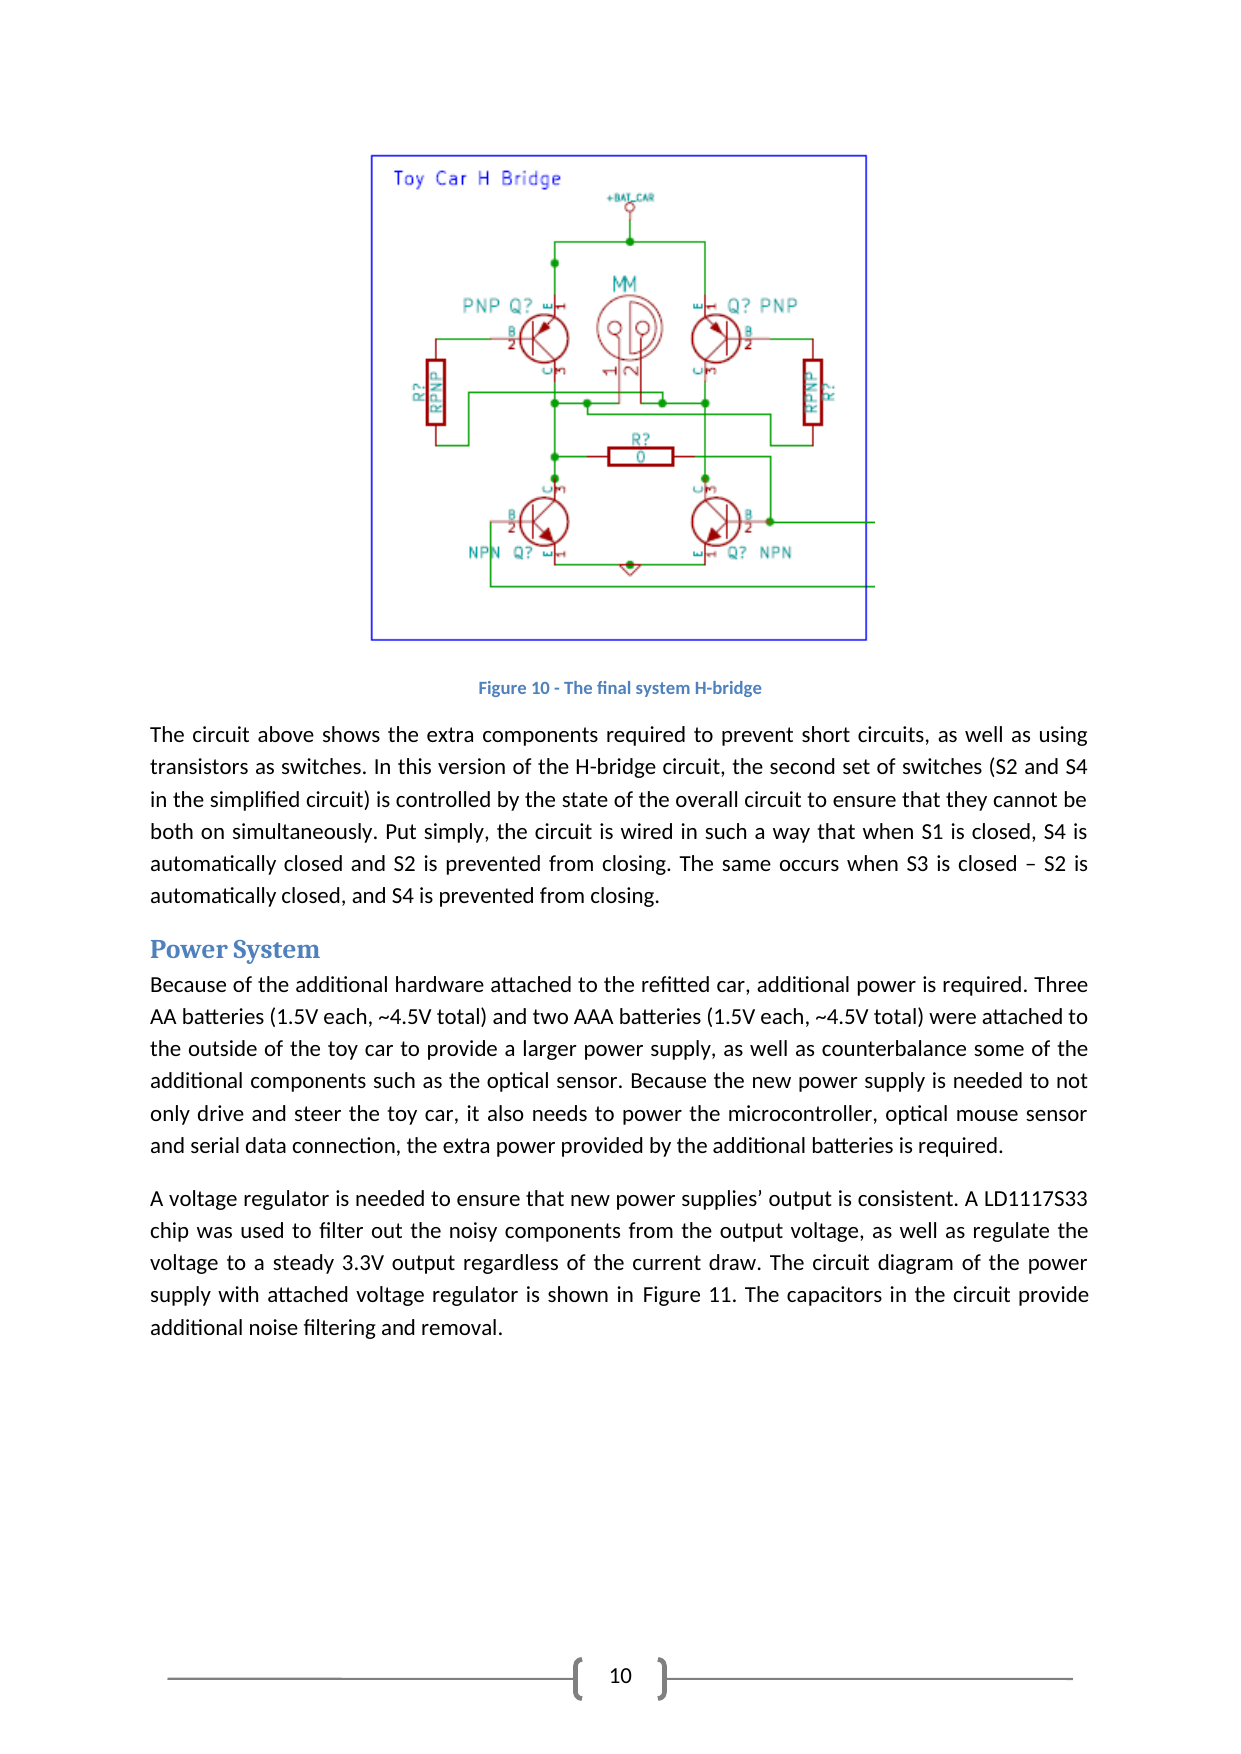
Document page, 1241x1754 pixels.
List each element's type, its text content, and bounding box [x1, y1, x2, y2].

text A voltage regulator is needed to ensure that new power supplies’ output is consistent. A LD1117S33 chip was used to filter out the noisy components from the output voltage, as well as regulate the voltage to a steady 3.3V output regardless of the current draw. The circuit diagram of the power supply with attached voltage regulator is shown in Figure 11. The capacitors in the circuit provide additional noise filtering and removal. [150, 1184, 1090, 1341]
text The circuit above shows the extra components required to prevent short circuits, as well as using transistors as switches. In this version of the H-bridge circuit, the second set of switches (S2 and S4 in the simplified circuit) is controlled by the state of the overall circuit to ensure that they cannot be both on simultaneously. Put simply, the circuit is wired in such a way that when S1 is closed, S4 is automatically closed and S2 is prevented from closing. The same occurs when S3 is closed – S2 is automatically closed, and S4 is prevented from closing. [150, 720, 1090, 909]
text Because of the additional hardware attached to the refitted car, additional power is required. Three AA batteries (1.5V each, ~4.5V total) and two AAA batteries (1.5V each, ~4.5V total) were attached to the outside of the toy car to provide a larger power supply, as well as counterbalance some of the additional components such as the optical sensor. Because the new power supply is needed to not only drive and steer the toy car, it also needs to power the microcontroller, optical mouse sensor and serial data connection, the extra power provided by the additional batteries is required. [150, 970, 1090, 1159]
picture [365, 150, 875, 652]
subtitle Power System [150, 934, 1090, 965]
text Figure 10 - The final system H-bridge [150, 677, 1090, 699]
